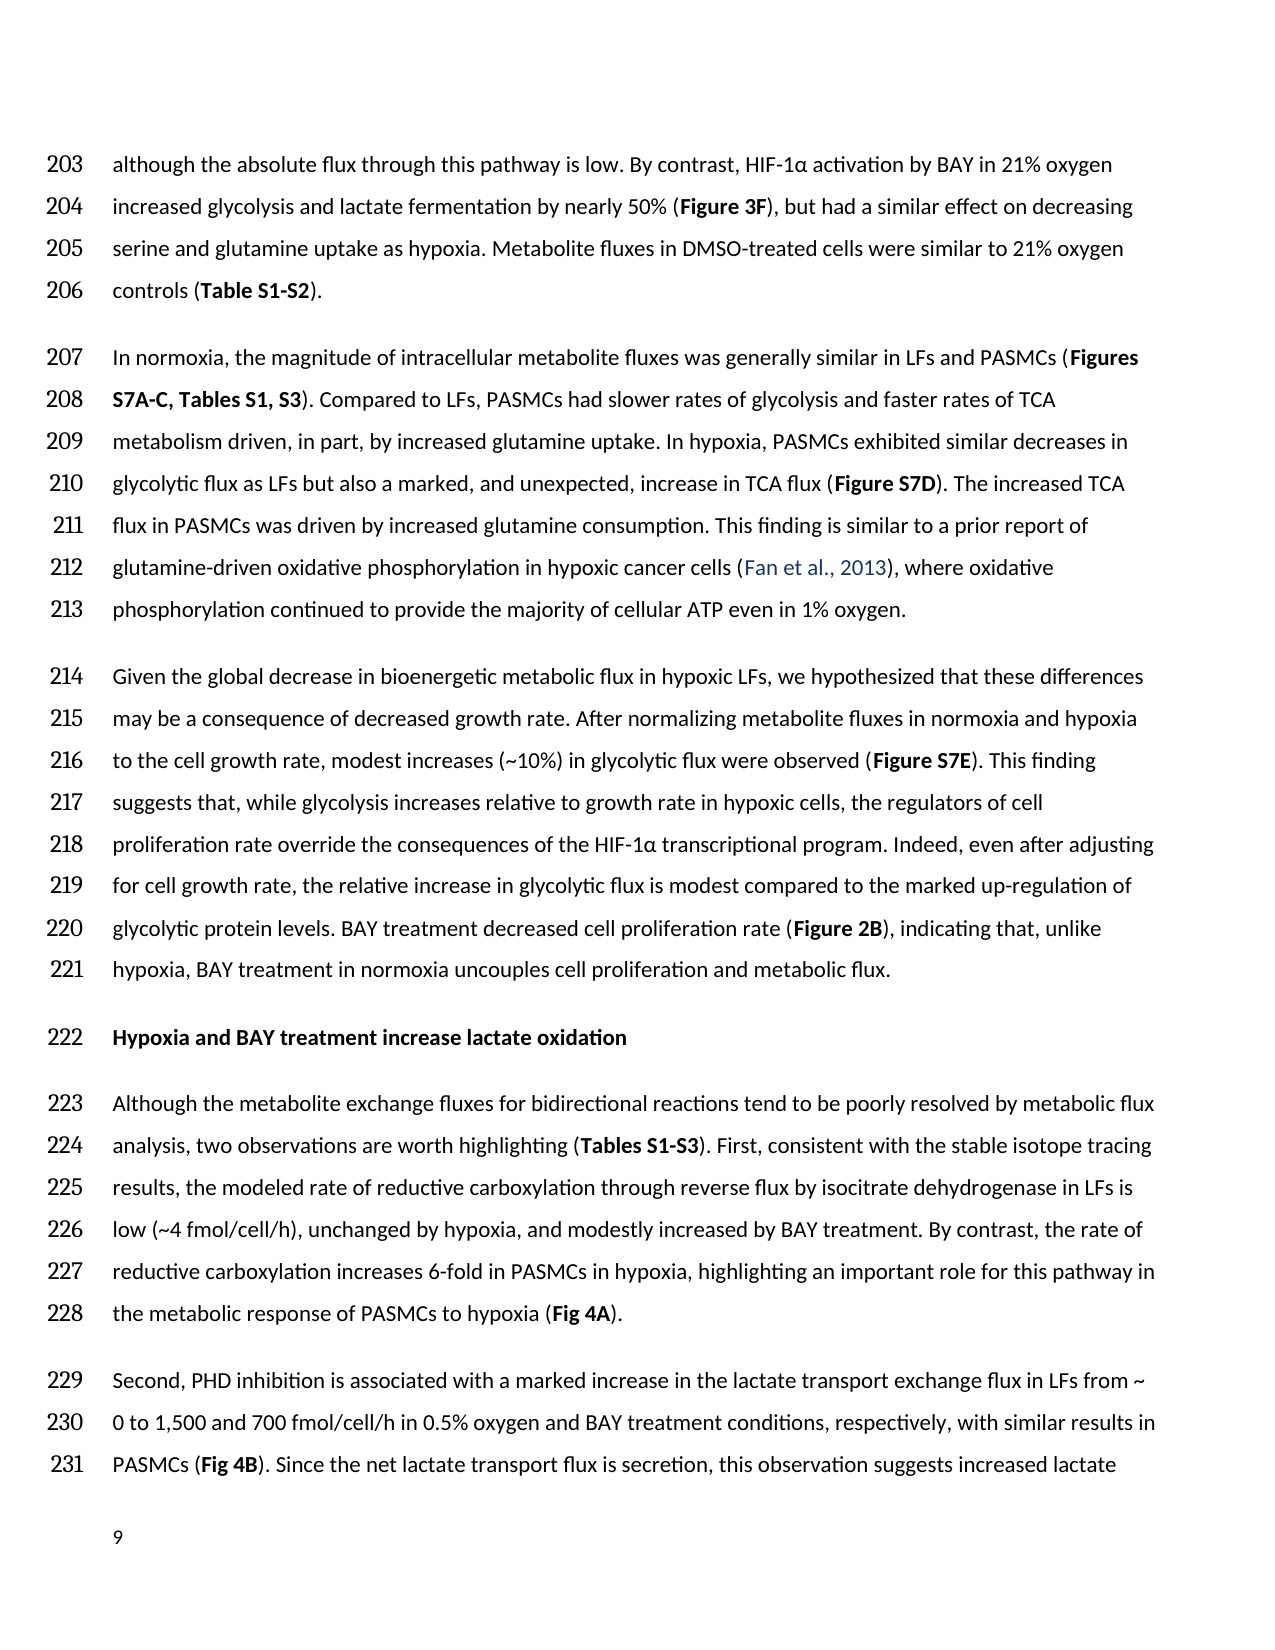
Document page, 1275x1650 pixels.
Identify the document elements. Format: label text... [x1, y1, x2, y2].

subtitle Hypoxia and BAY treatment increase lactate oxidation [112, 1023, 1162, 1051]
text Given the global decrease in bioenergetic metabolic flux in hypoxic LFs, we hypothesized that these differences may be a consequence of decreased growth rate. After normalizing metabolite fluxes in normoxia and hypoxia to the cell growth rate, modest increases (~10%) in glycolytic flux were observed (Figure S7E). This finding suggests that, while glycolysis increases relative to growth rate in hypoxic cells, the regulators of cell proliferation rate override the consequences of the HIF-1α transcriptional program. Indeed, even after adjusting for cell growth rate, the relative increase in glycolytic flux is modest compared to the marked up-regulation of glycolytic protein levels. BAY treatment decreased cell proliferation rate (Figure 2B), indicating that, unlike hypoxia, BAY treatment in normoxia uncouples cell proliferation and metabolic flux. [112, 662, 1162, 984]
text In normoxia, the magnitude of intracellular metabolite fluxes was generally similar in LFs and PASMCs (Figures S7A-C, Tables S1, S3). Compared to LFs, PASMCs had slower rates of glycolysis and faster rates of TCA metabolism driven, in part, by increased glutamine uptake. In hypoxia, PASMCs exhibited similar decreases in glycolytic flux as LFs but also a marked, and unexpected, increase in TCA flux (Figure S7D). The increased TCA flux in PASMCs was driven by increased glutamine consumption. This finding is similar to a prior report of glutamine-driven oxidative phosphorylation in hypoxic cancer cells (Fan et al., 2013), where oxidative phosphorylation continued to provide the majority of cellular ATP even in 1% oxygen. [112, 343, 1162, 623]
text Although the metabolite exchange fluxes for bidirectional reactions tend to be poorly resolved by metabolic flux analysis, two observations are worth highlighting (Tables S1-S3). First, consistent with the stable isotope tracing results, the modeled rate of reductive carboxylation through reverse flux by isocitrate dehydrogenase in LFs is low (~4 fmol/cell/h), unchanged by hypoxia, and modestly increased by BAY treatment. By contrast, the rate of reductive carboxylation increases 6-fold in PASMCs in hypoxia, highlighting an important role for this pathway in the metabolic response of PASMCs to hypoxia (Fig 4A). [112, 1089, 1162, 1327]
